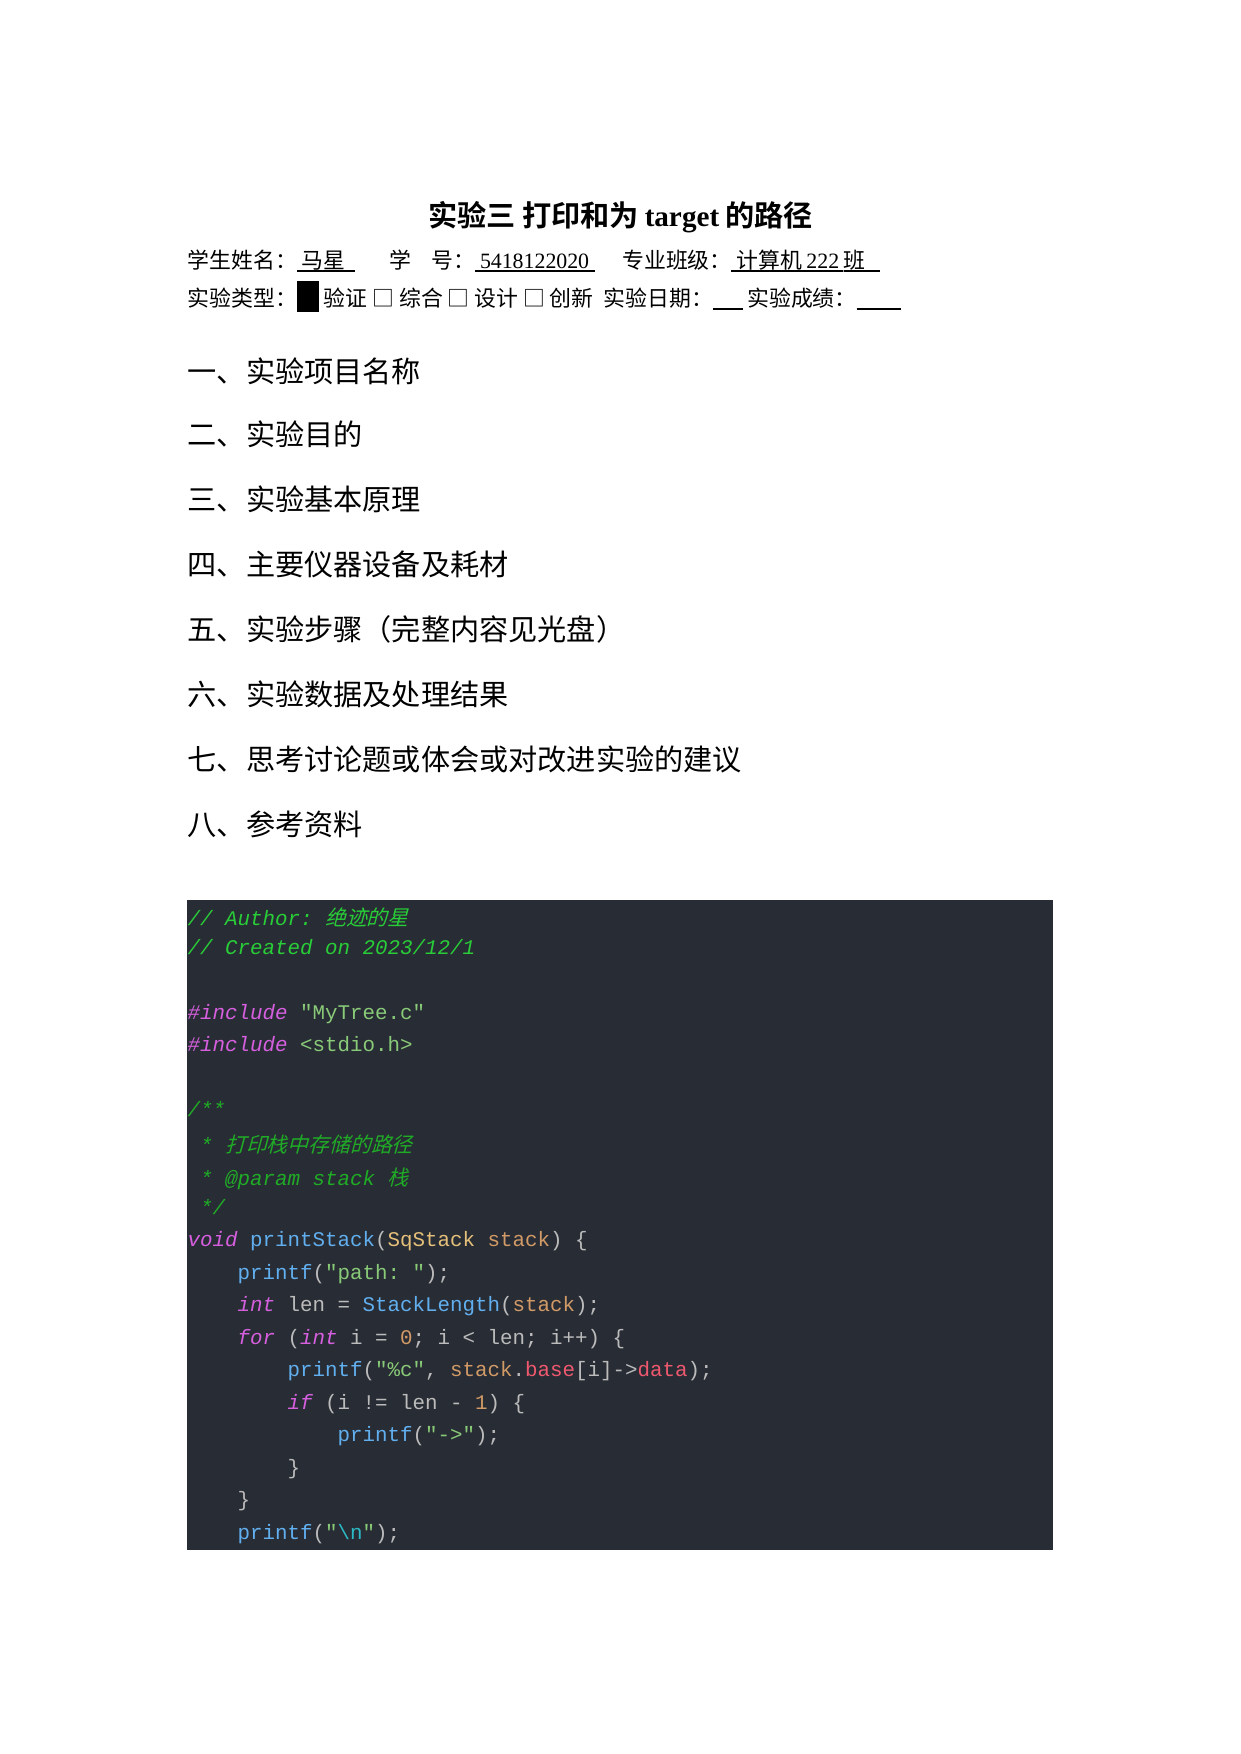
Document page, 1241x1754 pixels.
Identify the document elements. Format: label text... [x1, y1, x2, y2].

text 六、实验数据及处理结果 [187, 660, 1053, 725]
text 学生姓名： 马星 学 号： 5418122020 专业班级： 计算机222班 [187, 243, 1053, 274]
text 实验三 打印和为target的路径 [187, 192, 1053, 234]
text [187, 900, 1053, 1550]
text 一、实验项目名称 [187, 349, 1087, 391]
text 三、实验基本原理 [187, 465, 1053, 530]
text 五、实验步骤（完整内容见光盘） [187, 595, 1053, 660]
text 八、参考资料 [187, 790, 1053, 855]
text 二、实验目的 [187, 400, 1053, 465]
text 实验类型：□ 验证 □ 综合 □ 设计 □ 创新 实验日期： 实验成绩： [319, 281, 1053, 312]
text 四、主要仪器设备及耗材 [187, 530, 1053, 595]
text 七、思考讨论题或体会或对改进实验的建议 [187, 725, 1053, 790]
